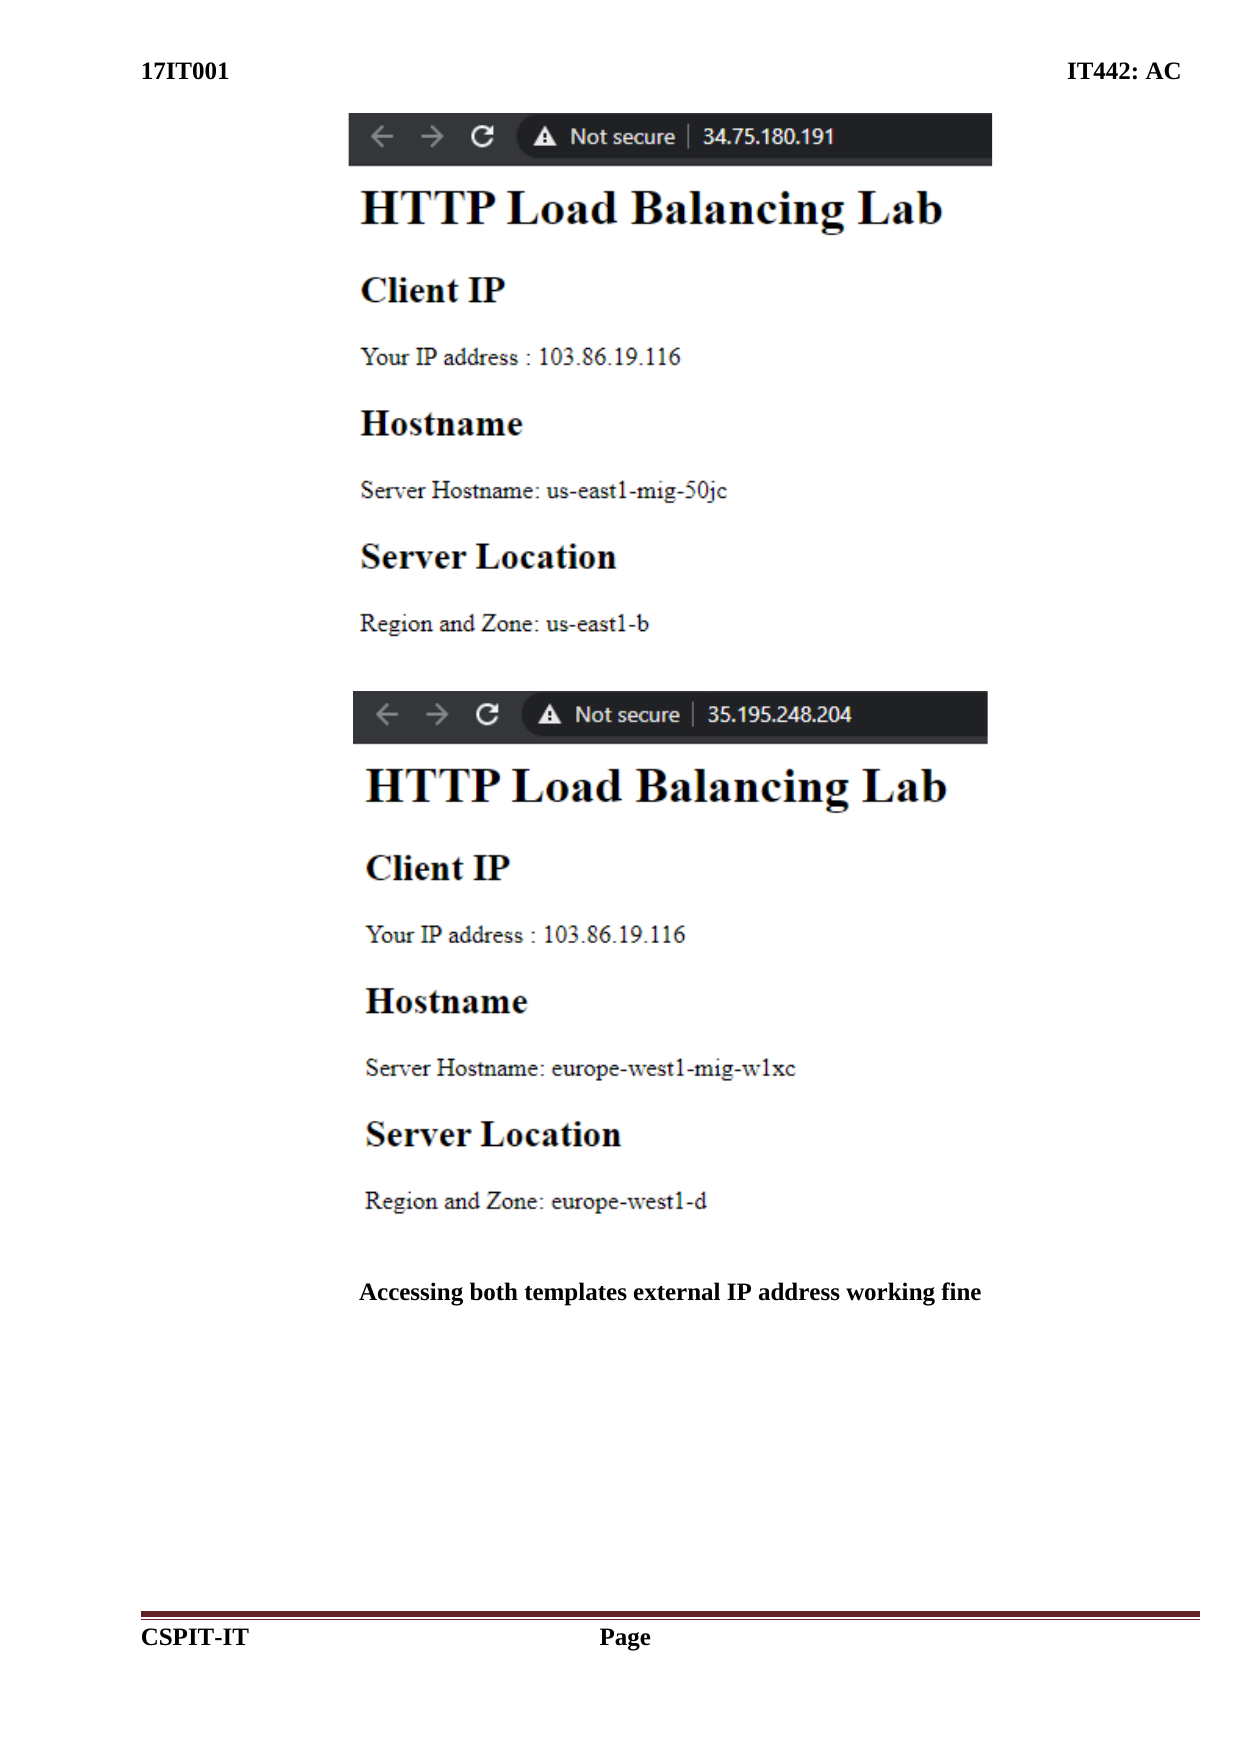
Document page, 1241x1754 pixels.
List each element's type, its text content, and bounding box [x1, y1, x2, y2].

picture [348, 113, 993, 688]
picture [353, 691, 988, 1253]
text Accessing both templates external IP address working fine [141, 1277, 1200, 1306]
